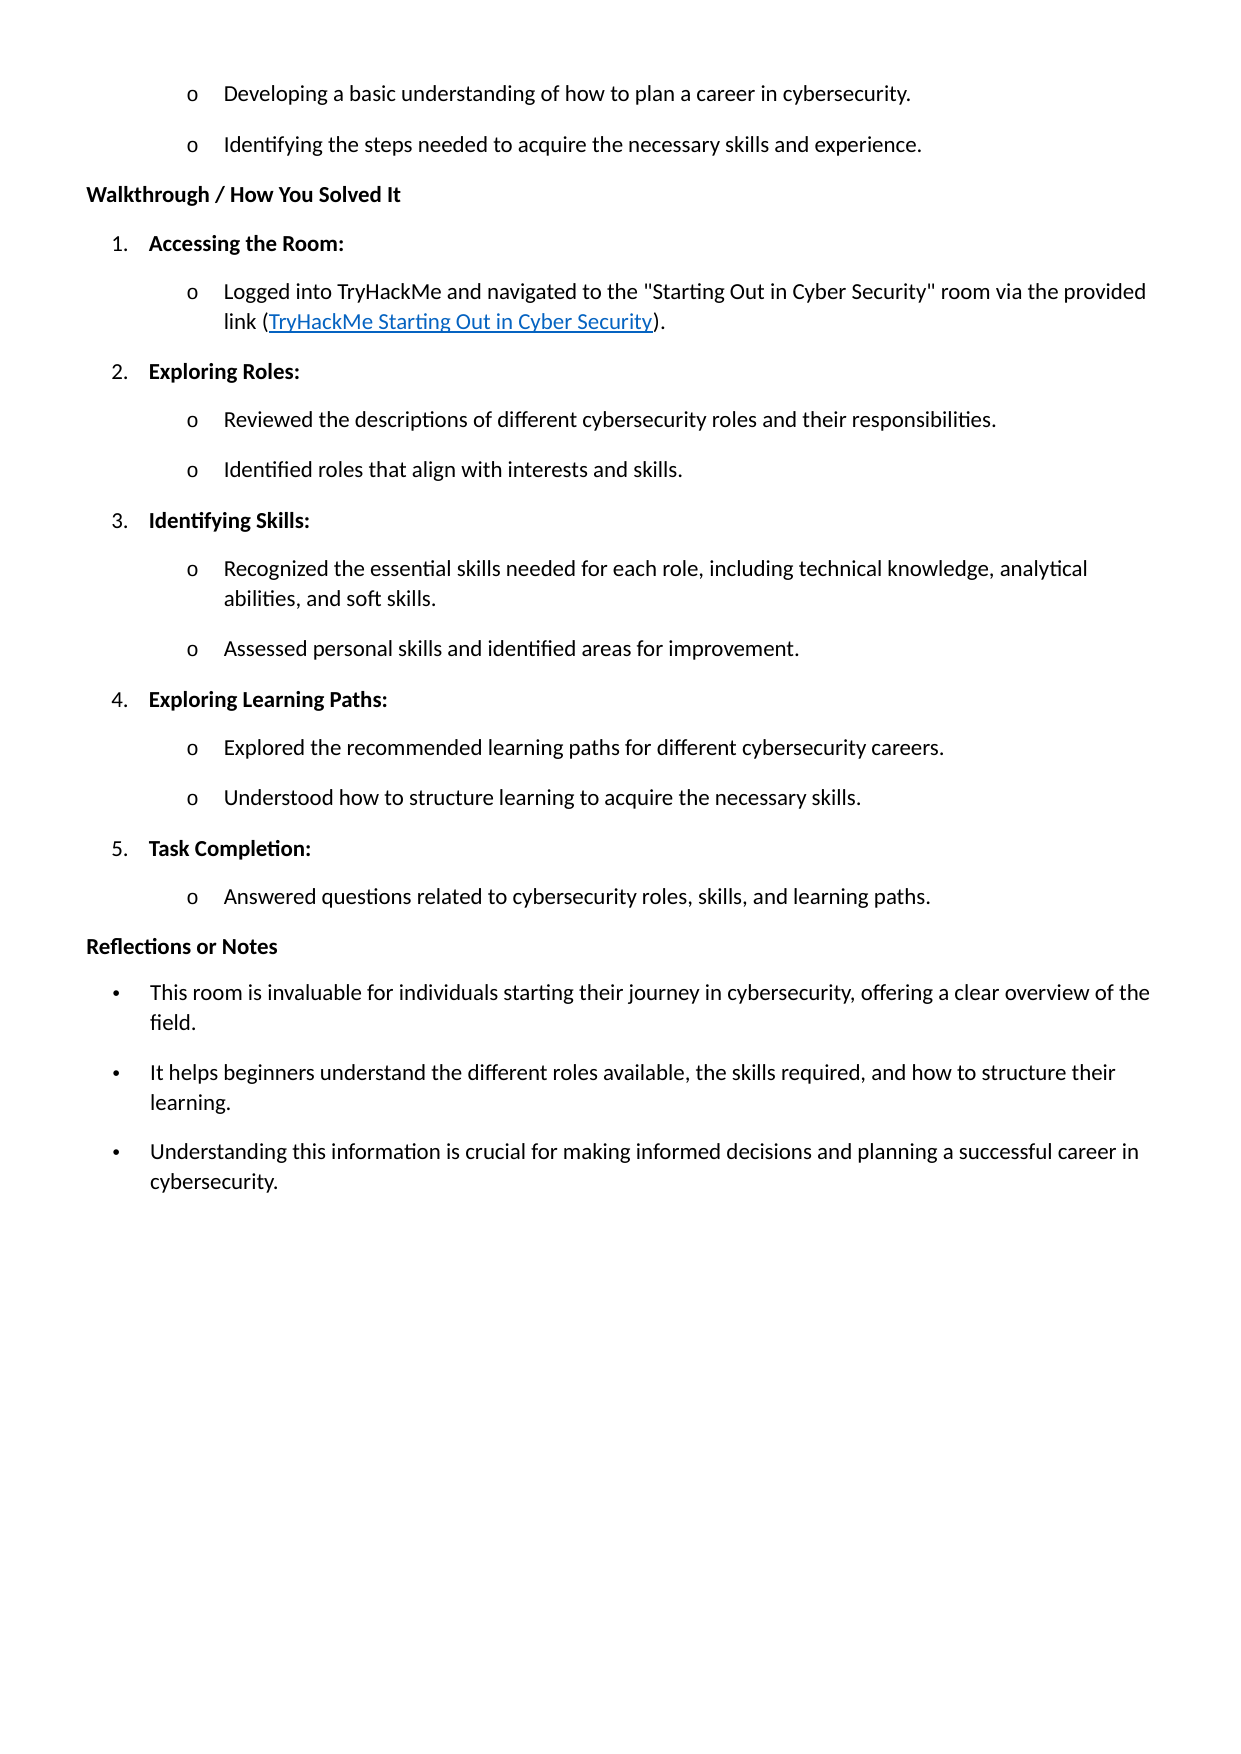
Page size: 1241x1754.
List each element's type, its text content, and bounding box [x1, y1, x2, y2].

text Reflections or Notes [75, 932, 1165, 960]
list Understanding this information is crucial for making informed decisions and planning a successful career in cybersecurity. [112, 1137, 1165, 1195]
list Recognized the essential skills needed for each role, including technical knowledge, analytical abilities, and soft skills. [186, 554, 1165, 612]
list Answered questions related to cybersecurity roles, skills, and learning paths. [186, 882, 1165, 910]
list Identified roles that align with interests and skills. [186, 456, 1165, 484]
list Exploring Roles: [111, 357, 1165, 385]
list It helps beginners understand the different roles available, the skills required, and how to structure their learning. [112, 1058, 1165, 1116]
text Walkthrough / How You Solved It [75, 180, 1165, 208]
list Explored the recommended learning paths for different cybersecurity careers. [186, 733, 1165, 761]
list Task Completion: [111, 834, 1165, 862]
list Understood how to structure learning to acquire the necessary skills. [186, 783, 1165, 812]
list Identifying the steps needed to acquire the necessary skills and experience. [186, 130, 1165, 158]
list Accessing the Room: [111, 229, 1165, 257]
list Logged into TryHackMe and navigated to the "Starting Out in Cyber Security" room via the provided link (TryHackMe Starting Out in Cyber Security). [186, 277, 1165, 335]
list Assessed personal skills and identified areas for improvement. [186, 634, 1165, 663]
list Reviewed the descriptions of different cybersecurity roles and their responsibilities. [186, 405, 1165, 434]
list Identifying Skills: [111, 506, 1165, 534]
list Exploring Learning Paths: [111, 685, 1165, 713]
list Developing a basic understanding of how to plan a career in cybersecurity. [186, 79, 1165, 108]
list This room is invaluable for individuals starting their journey in cybersecurity, offering a clear overview of the field. [112, 978, 1165, 1036]
